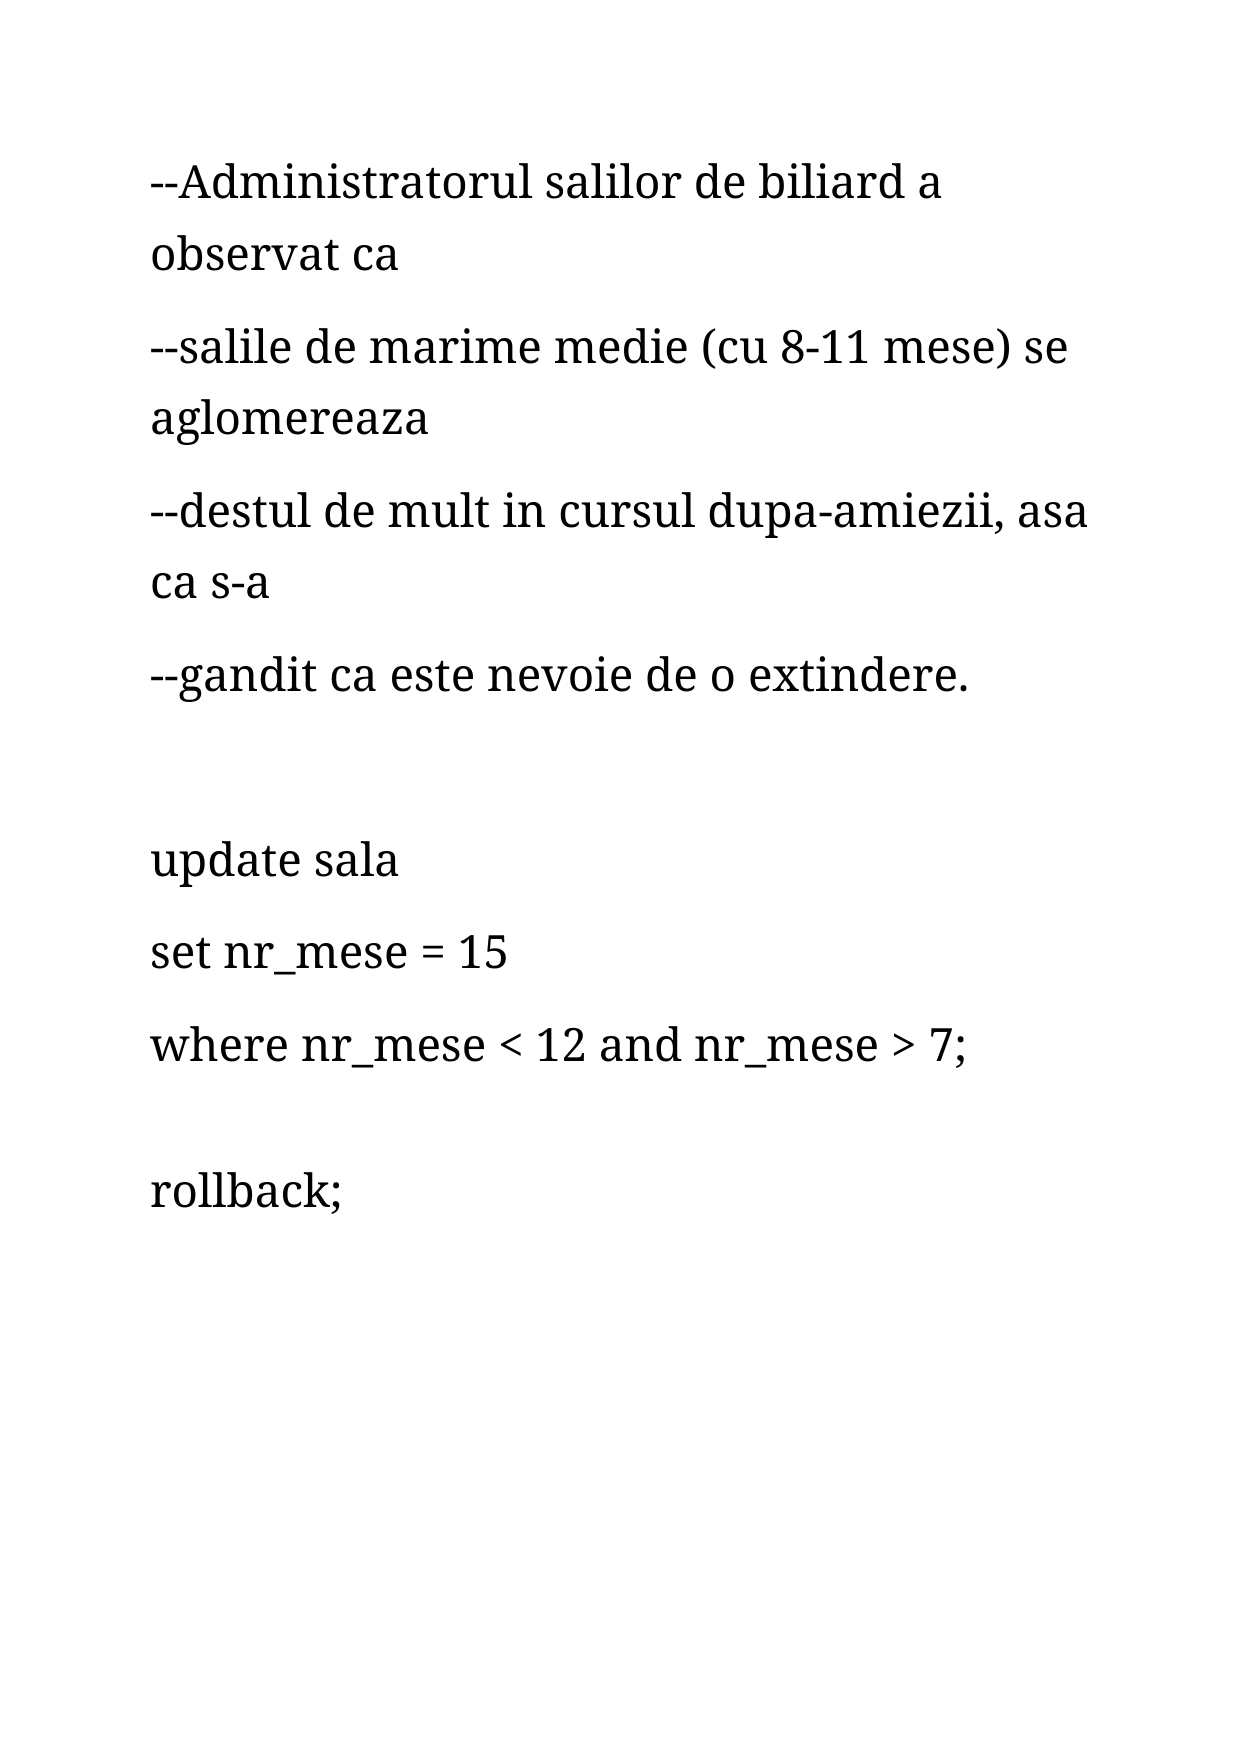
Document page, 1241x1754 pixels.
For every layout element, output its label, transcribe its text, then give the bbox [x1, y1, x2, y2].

text --destul de mult in cursul dupa-amiezii, asa ca s-a [150, 478, 1090, 612]
text --Administratorul salilor de biliard a observat ca [150, 150, 1090, 284]
text update sala [150, 827, 1090, 890]
text --salile de marime medie (cu 8-11 mese) se aglomereaza [150, 314, 1090, 448]
text rollback; [150, 1158, 1090, 1220]
text --gandit ca este nevoie de o extindere. [150, 642, 1090, 705]
text set nr_mese = 15 [150, 920, 1090, 982]
text where nr_mese < 12 and nr_mese > 7; [150, 1012, 1090, 1075]
